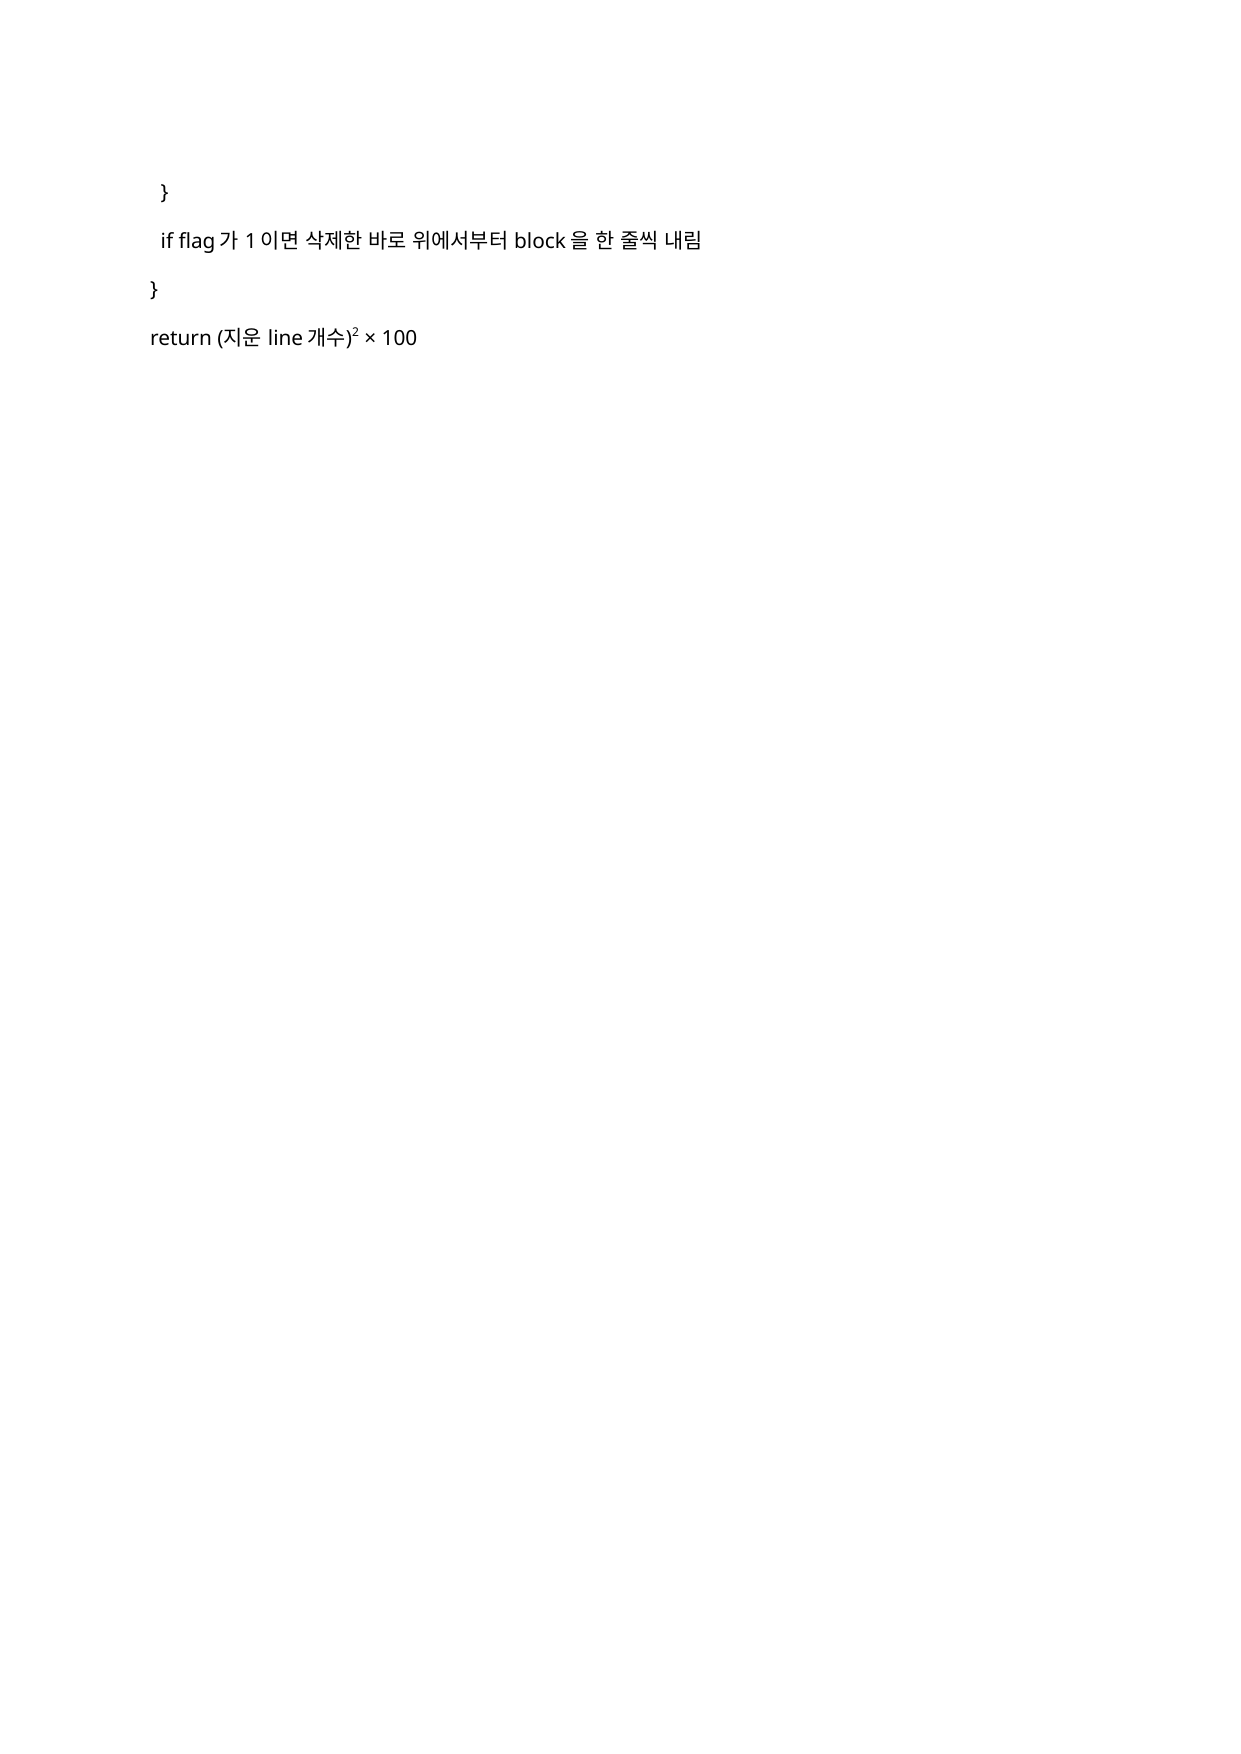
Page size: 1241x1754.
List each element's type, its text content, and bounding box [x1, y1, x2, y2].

text if flag가 1이면 삭제한 바로 위에서부터 block을 한 줄씩 내림 [150, 224, 1090, 255]
text } [150, 274, 1090, 302]
text return (지운 line개수)2 × 100 [150, 321, 1090, 351]
text } [150, 177, 1090, 206]
